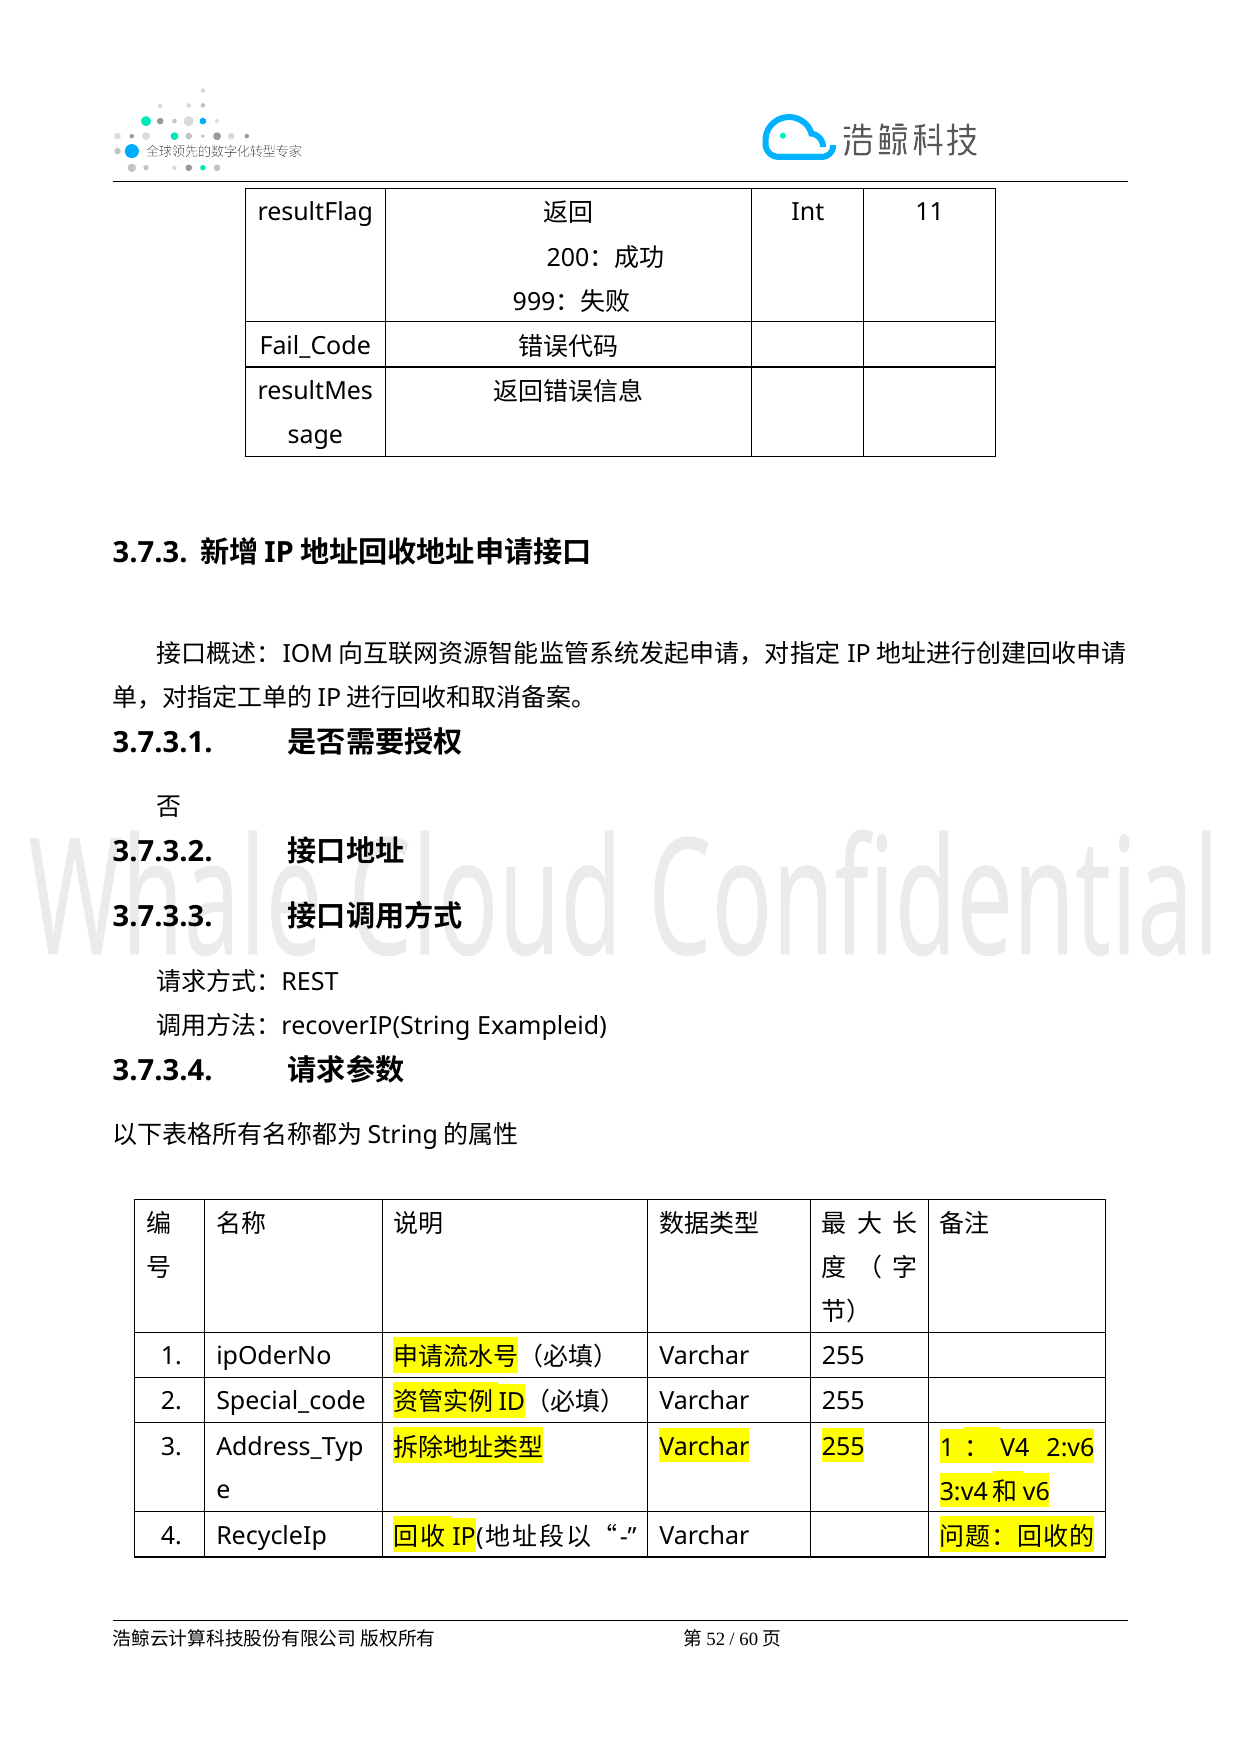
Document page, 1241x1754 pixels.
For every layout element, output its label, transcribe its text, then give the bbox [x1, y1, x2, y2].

table_cell ipOderNo [205, 1333, 382, 1377]
table_header 最大长度（字节） [811, 1200, 928, 1332]
subtitle 新增IP地址回收地址申请接口 [112, 528, 1128, 572]
table_cell RecycleIp _V4 [205, 1512, 382, 1556]
table_cell 255 [811, 1423, 928, 1511]
table_cell resultFlag [246, 189, 385, 321]
table_cell Special_code [205, 1378, 382, 1422]
table_cell [811, 1512, 928, 1556]
text 否 [112, 783, 1128, 827]
table_cell [864, 322, 995, 366]
table_cell 返回 200：成功 999：失败 [386, 189, 751, 321]
table_cell 拆除地址类型 [383, 1423, 647, 1511]
table_cell 资管实例ID（必填） [383, 1378, 647, 1422]
subtitle 接口调用方式 [112, 892, 1128, 936]
table_cell [135, 1423, 204, 1511]
text 请求方式：REST [112, 957, 1128, 1001]
table_cell Varchar [648, 1512, 810, 1556]
subtitle 接口地址 [112, 827, 1128, 871]
table_cell resultMessage [246, 368, 385, 456]
table_cell 错误代码 [386, 322, 751, 366]
table_header 说明 [383, 1200, 647, 1332]
table_cell [864, 368, 995, 456]
text 以下表格所有名称都为String的属性 [112, 1111, 1128, 1154]
table_cell [135, 1333, 204, 1377]
table_cell Varchar [648, 1378, 810, 1422]
table_cell [752, 368, 863, 456]
table_cell [135, 1512, 204, 1556]
table_cell Address_Type [205, 1423, 382, 1511]
table_cell 1：V4 2:v6 3:v4和v6 [929, 1423, 1105, 1511]
table_header 名称 [205, 1200, 382, 1332]
table_cell [752, 322, 863, 366]
text 接口概述：IOM向互联网资源智能监管系统发起申请，对指定IP地址进行创建回收申请单，对指定工单的IP进行回收和取消备案。 [112, 629, 1128, 717]
table_cell 申请流水号（必填） [383, 1333, 647, 1377]
table_cell Int [752, 189, 863, 321]
text 调用方法：recoverIP(String Exampleid) [112, 1001, 1128, 1045]
table_cell Varchar [648, 1423, 810, 1511]
table_cell 回收IP(地址段以“-”表示，多个地址以“，”表示，例如111.11.156.228-111.11.156.231，218.203.199.127) [383, 1512, 647, 1556]
table_cell 255 [811, 1333, 928, 1377]
subtitle 是否需要授权 [112, 717, 1128, 762]
table_cell Varchar [648, 1333, 810, 1377]
subtitle 请求参数 [112, 1045, 1128, 1089]
table_cell [135, 1378, 204, 1422]
table_cell [929, 1333, 1105, 1377]
table_cell 返回错误信息 [386, 368, 751, 456]
table_cell Fail_Code [246, 322, 385, 366]
picture [729, 111, 978, 179]
table_header 编号 [135, 1200, 204, 1332]
table_header 数据类型 [648, 1200, 810, 1332]
picture [112, 88, 302, 173]
table_cell 11 [864, 189, 995, 321]
table_cell [929, 1378, 1105, 1422]
table_header 备注 [929, 1200, 1105, 1332]
table_cell 255 [811, 1378, 928, 1422]
